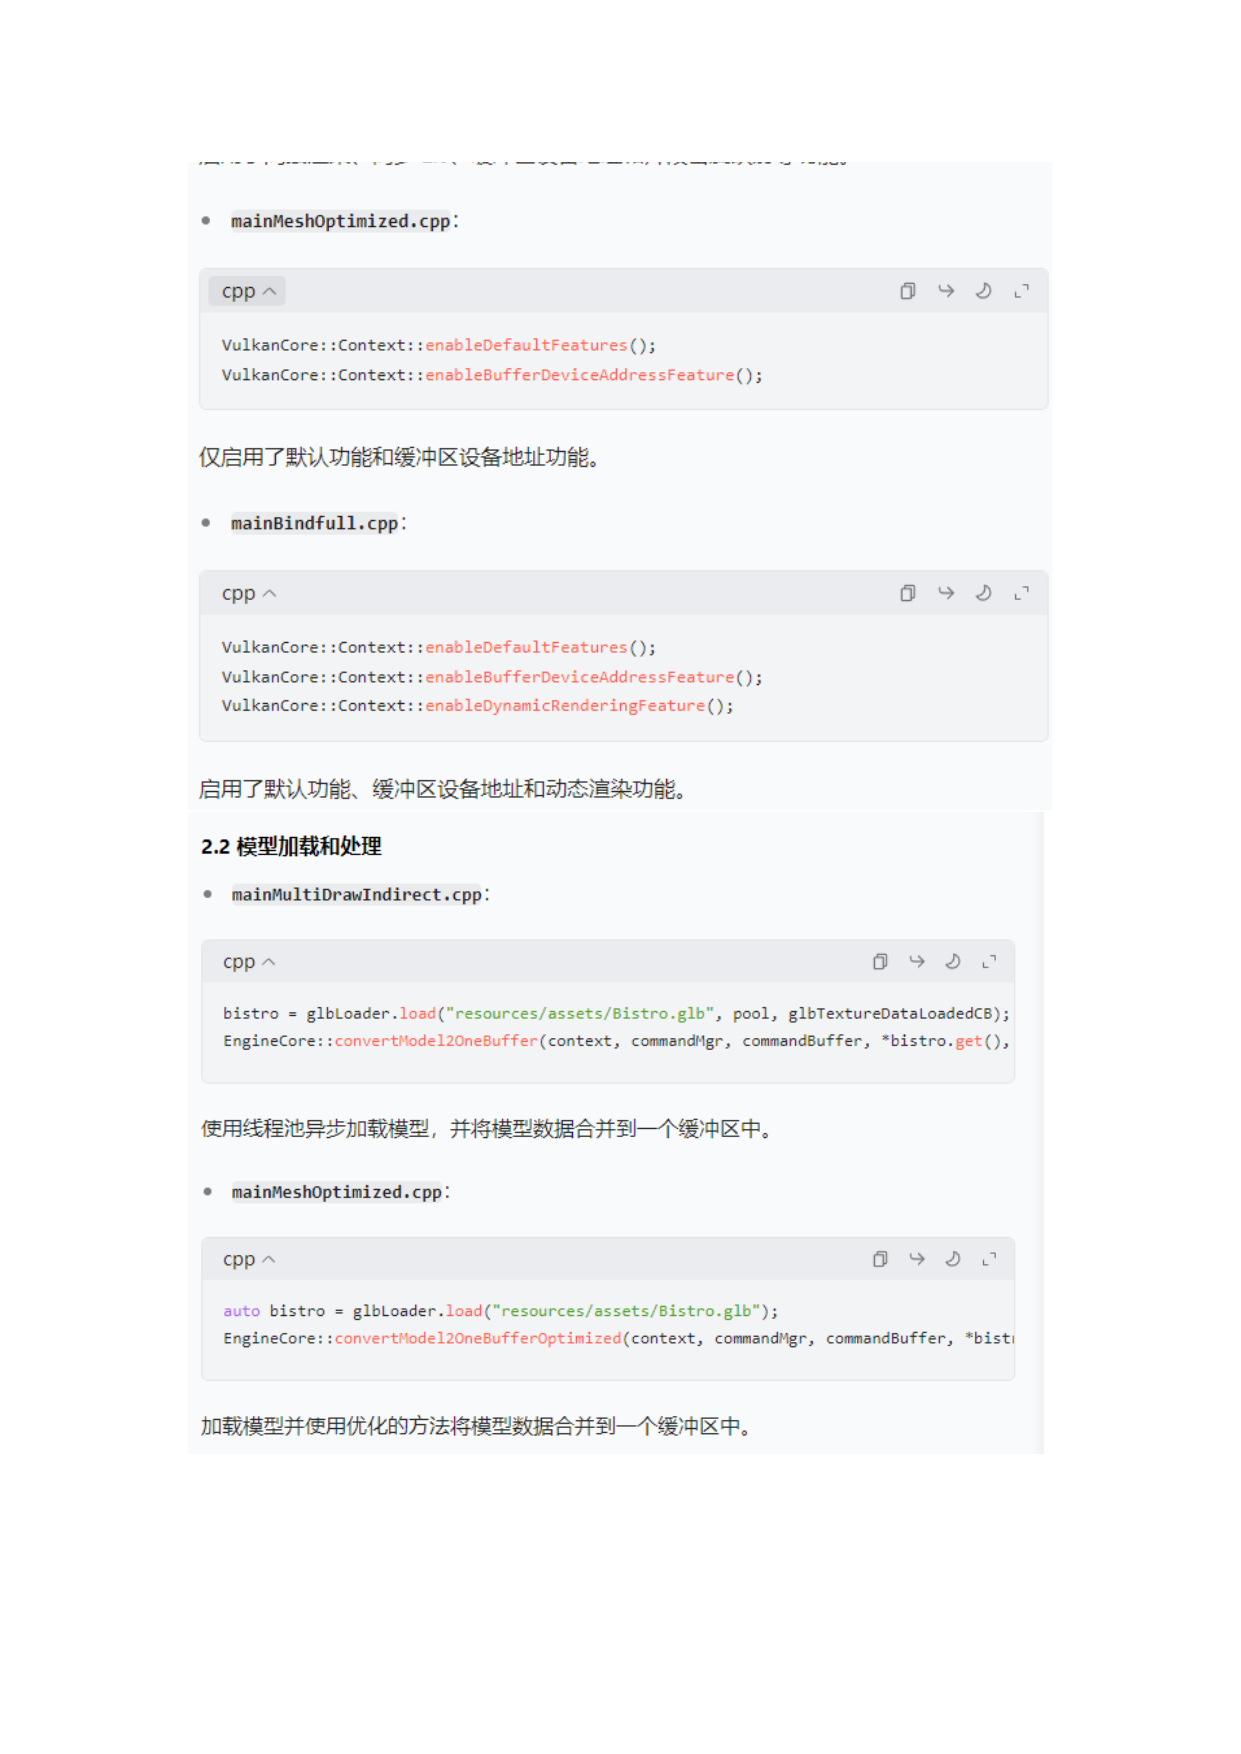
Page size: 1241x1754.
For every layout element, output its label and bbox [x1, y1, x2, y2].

picture [187, 162, 1053, 810]
picture [187, 812, 1053, 1454]
